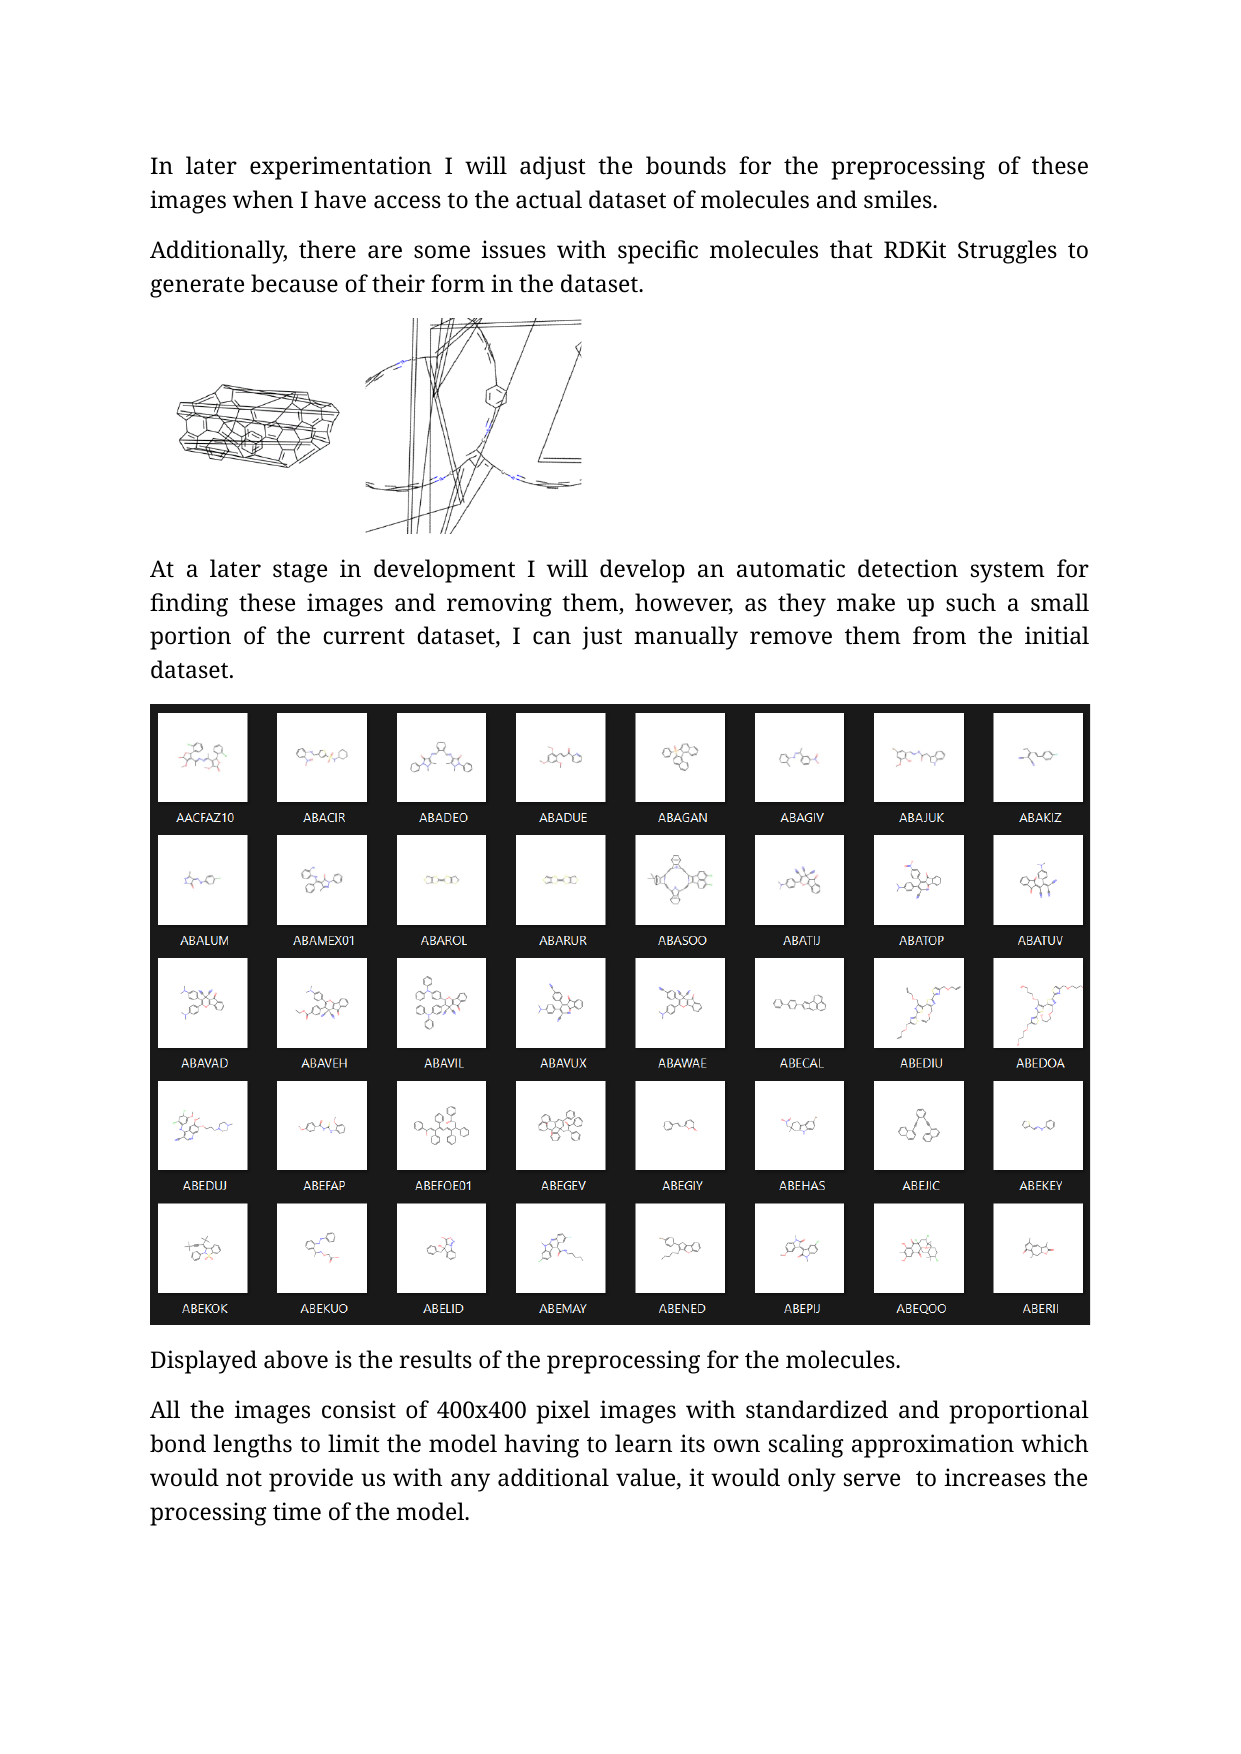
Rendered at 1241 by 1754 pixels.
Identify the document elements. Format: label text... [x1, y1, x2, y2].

picture [150, 704, 1091, 1325]
text Displayed above is the results of the preprocessing for the molecules. [150, 1344, 1090, 1375]
text At a later stage in development I will develop an automatic detection system for finding these images and removing them, however, as they make up such a small portion of the current dataset, I can just manually remove them from the initial dataset. [150, 553, 1090, 685]
text Additionally, there are some issues with specific molecules that RDKit Struggles to generate because of their form in the dataset. [150, 234, 1090, 299]
text In later experimentation I will adjust the bounds for the preprocessing of these images when I have access to the actual dataset of molecules and smiles. [150, 150, 1090, 215]
text All the images consist of 400x400 pixel images with standardized and proportional bond lengths to limit the model having to learn its own scaling approximation which would not provide us with any additional value, it would only serve to increases the processing time of the model. [150, 1394, 1090, 1527]
picture [150, 318, 582, 534]
